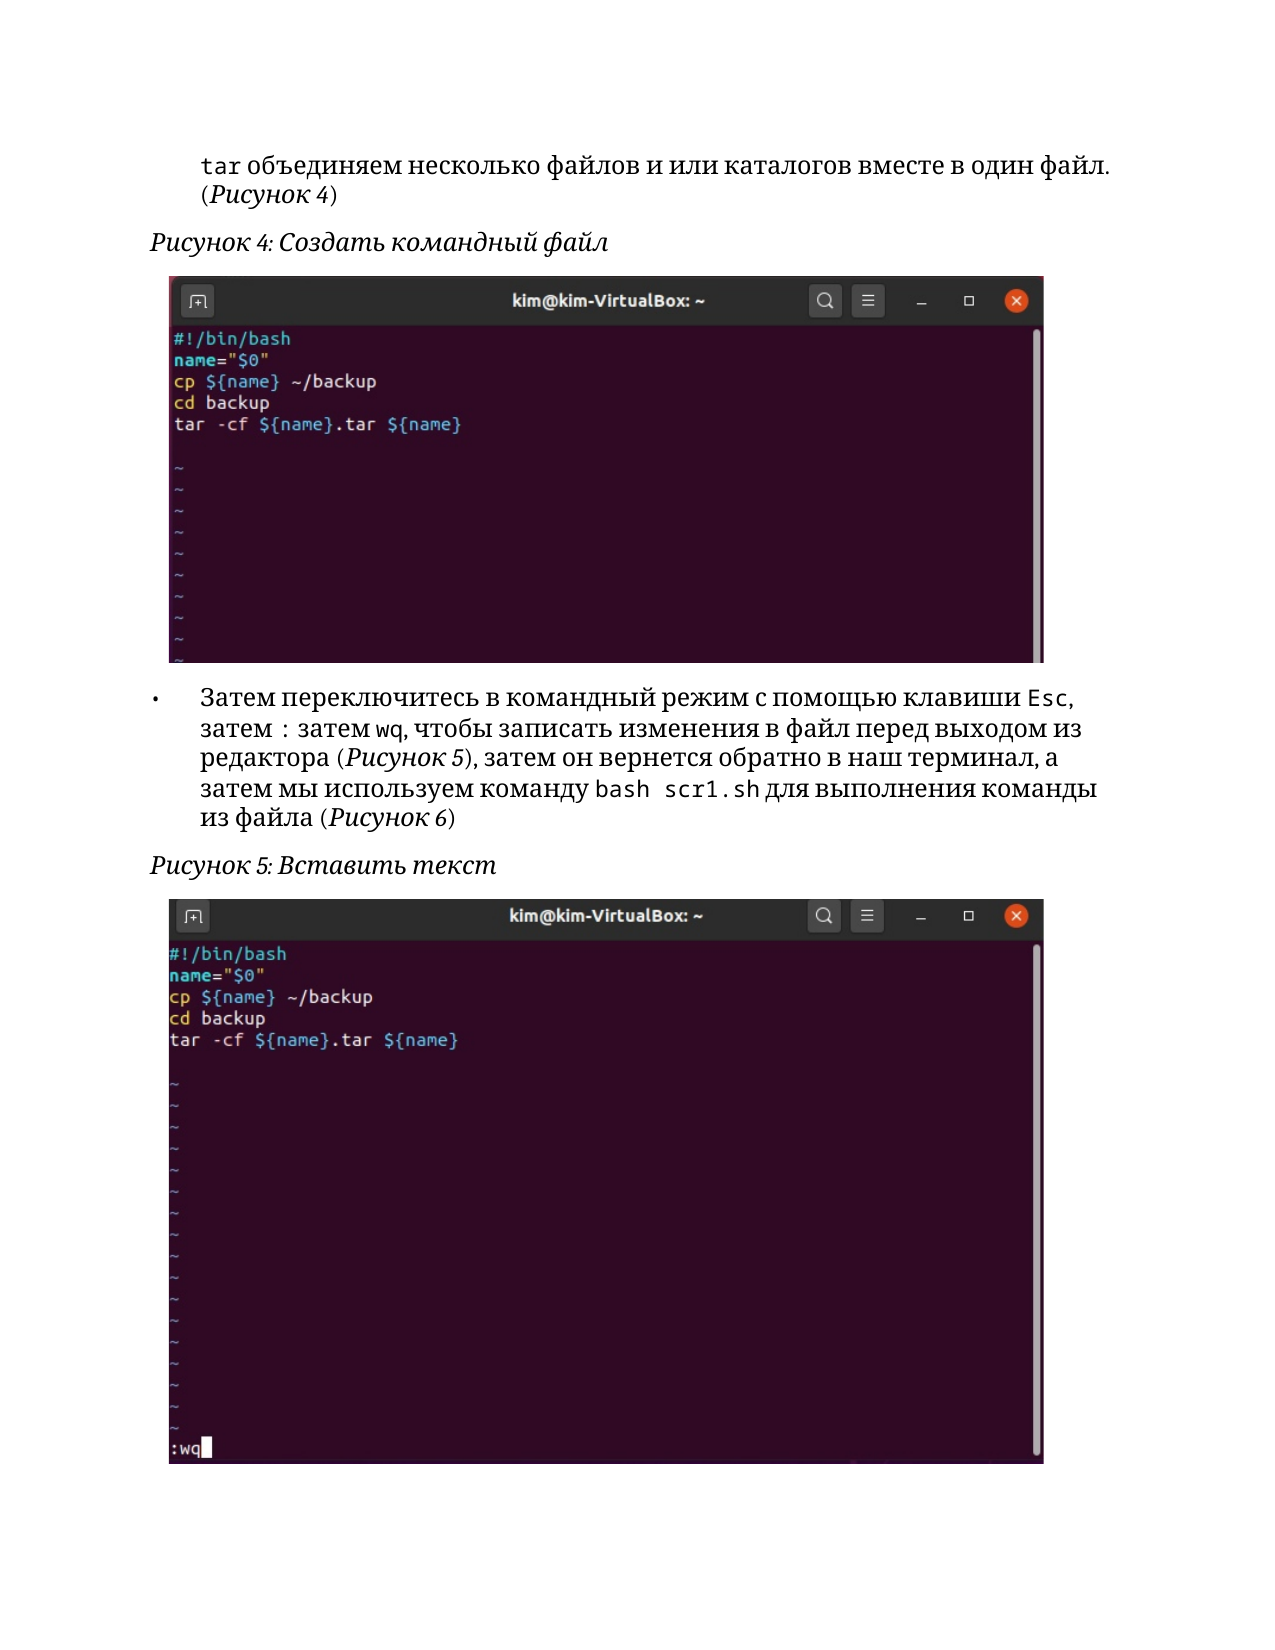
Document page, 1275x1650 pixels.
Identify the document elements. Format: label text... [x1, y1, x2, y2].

picture [168, 276, 1044, 663]
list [150, 150, 1125, 210]
text Рисунок 5: Вставить текст [150, 852, 1125, 880]
picture [168, 899, 1044, 1464]
list Затем переключитесь в командный режим с помощью клавиши Esc, затем : затем wq, чтобы записать изменения в файл перед выходом из редактора (Рисунок 5), затем он вернется обратно в наш терминал, а затем мы используем команду bash scr1.sh для выполнения команды из файла (Рисунок 6) [150, 682, 1125, 833]
text Рисунок 4: Создать командный файл [150, 229, 1125, 257]
